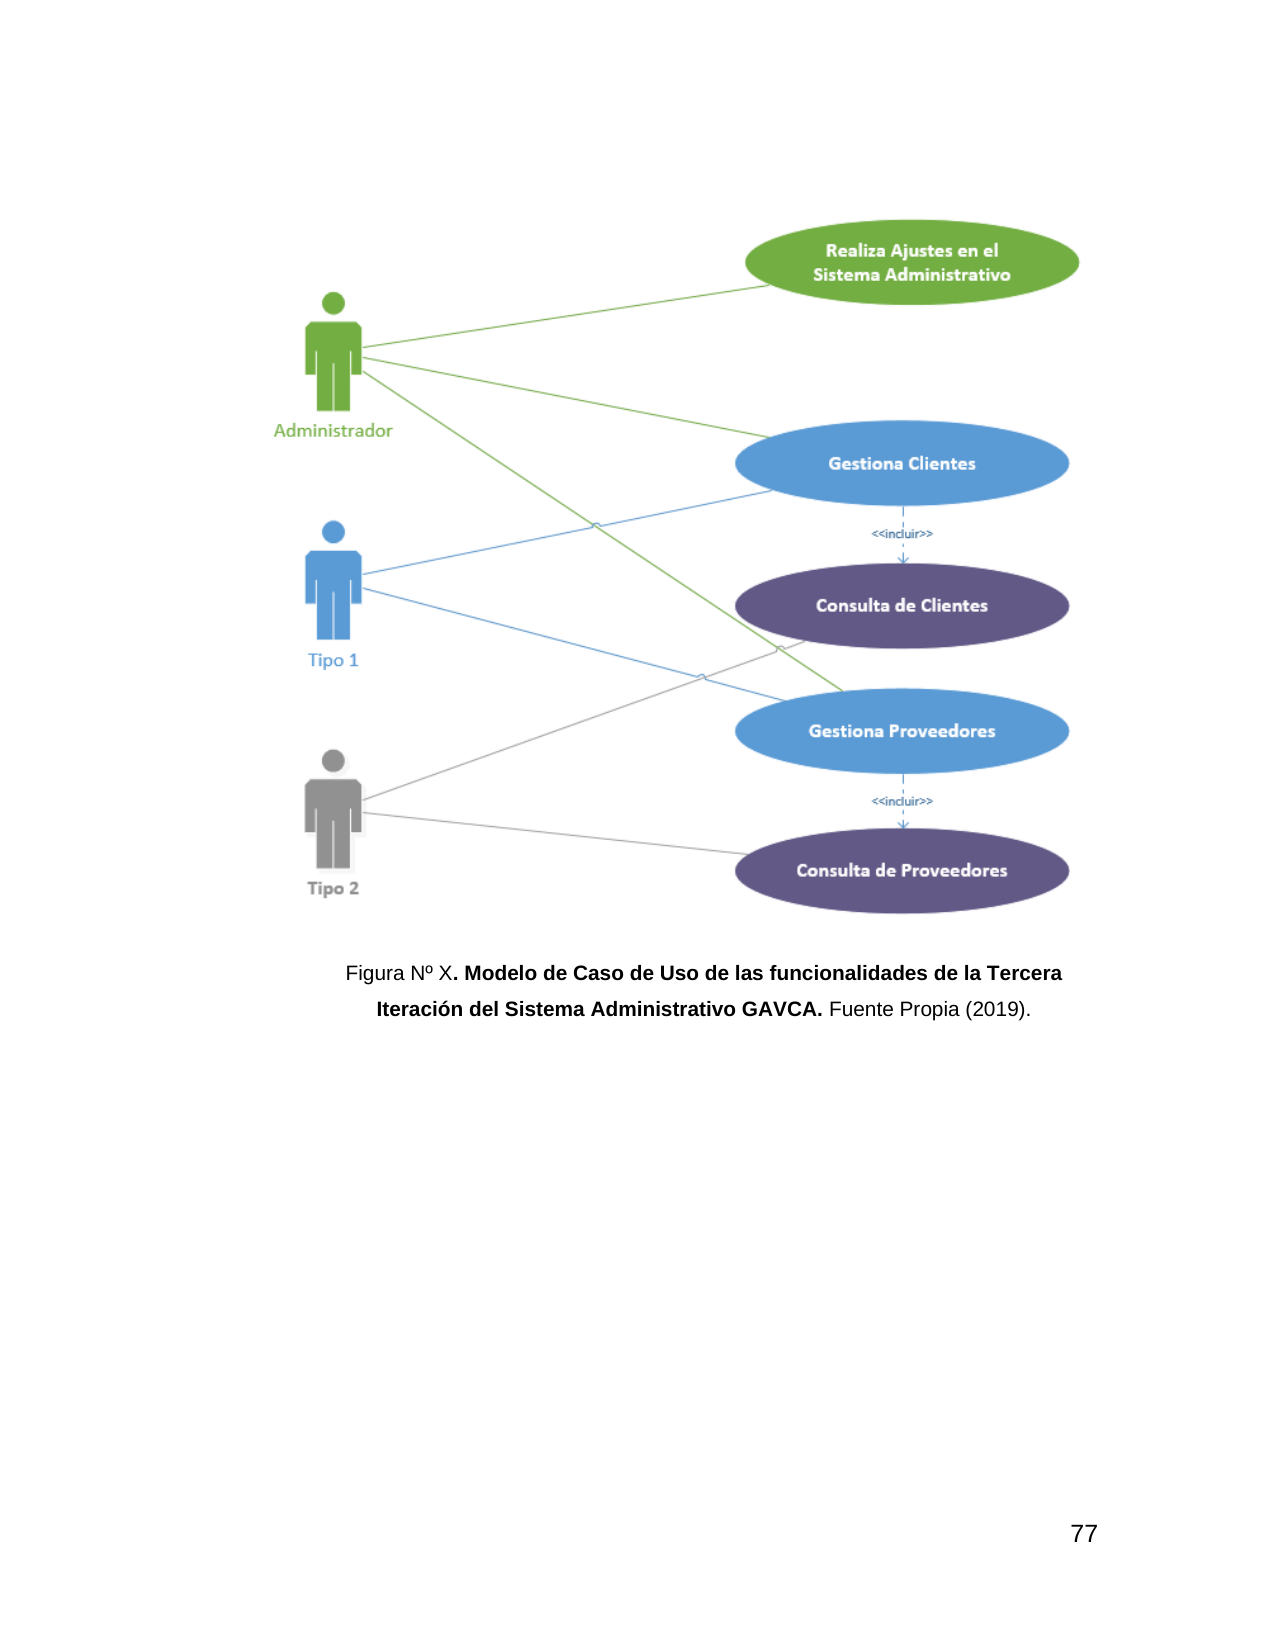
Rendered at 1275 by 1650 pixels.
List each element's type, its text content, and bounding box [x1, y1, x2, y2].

text Figura Nº X. Modelo de Caso de Uso de las funcionalidades de la Tercera Iteración del Sistema Administrativo GAVCA. Fuente Propia (2019). [236, 949, 1098, 1021]
picture [236, 177, 1098, 949]
